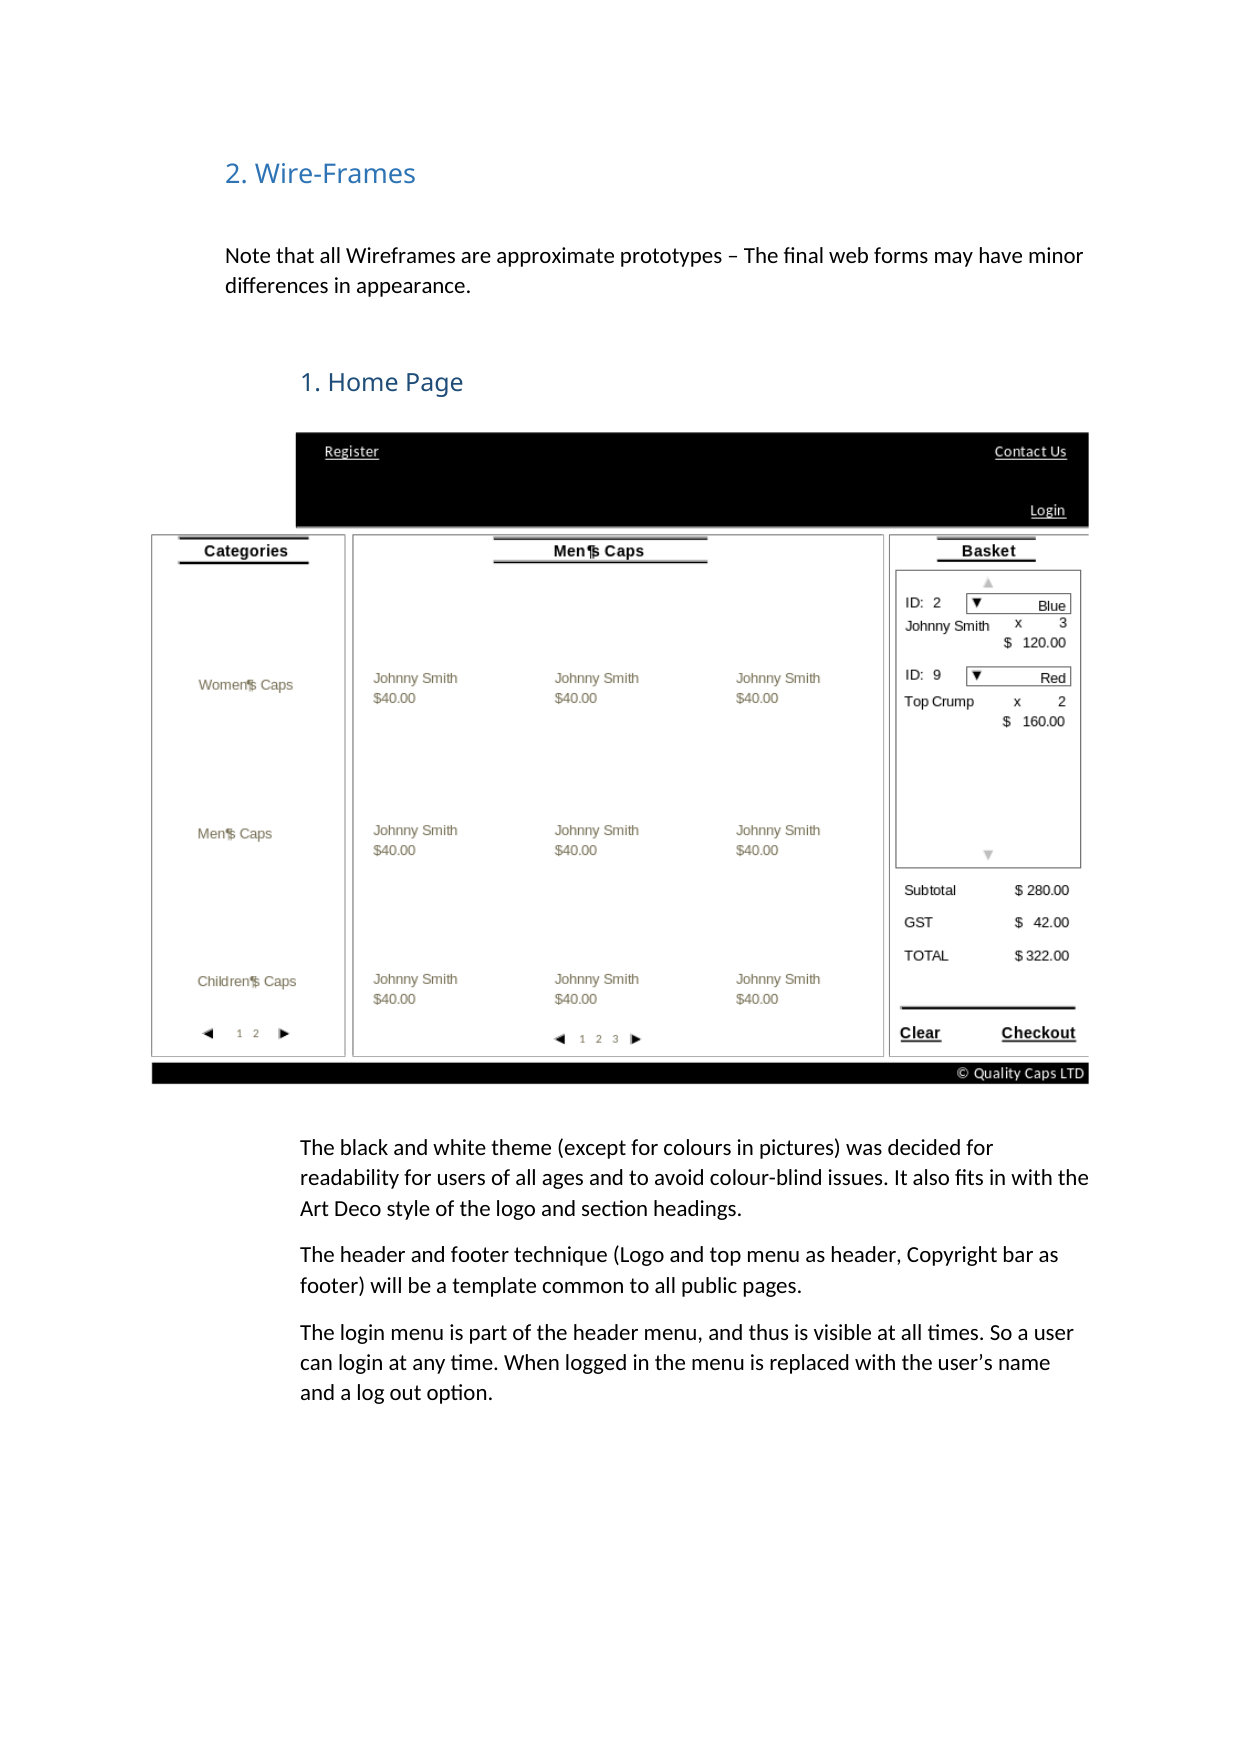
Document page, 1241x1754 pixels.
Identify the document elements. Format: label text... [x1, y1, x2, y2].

subtitle 2. Wire-Frames [150, 154, 1090, 191]
text Note that all Wireframes are approximate prototypes – The final web forms may have minor differences in appearance. [225, 241, 1090, 299]
subtitle 1. Home Page [150, 365, 1090, 399]
text The header and footer technique (Logo and top menu as header, Copyright bar as footer) will be a template common to all public pages. [300, 1241, 1090, 1299]
text The login menu is part of the header menu, and thus is visible at all times. So a user can login at any time. When logged in the menu is replaced with the user’s name and a log out option. [300, 1318, 1090, 1406]
text The black and white theme (except for colours in pictures) was decided for readability for users of all ages and to avoid colour-blind issues. It also fits in with the Art Deco style of the logo and section headings. [300, 1133, 1090, 1222]
